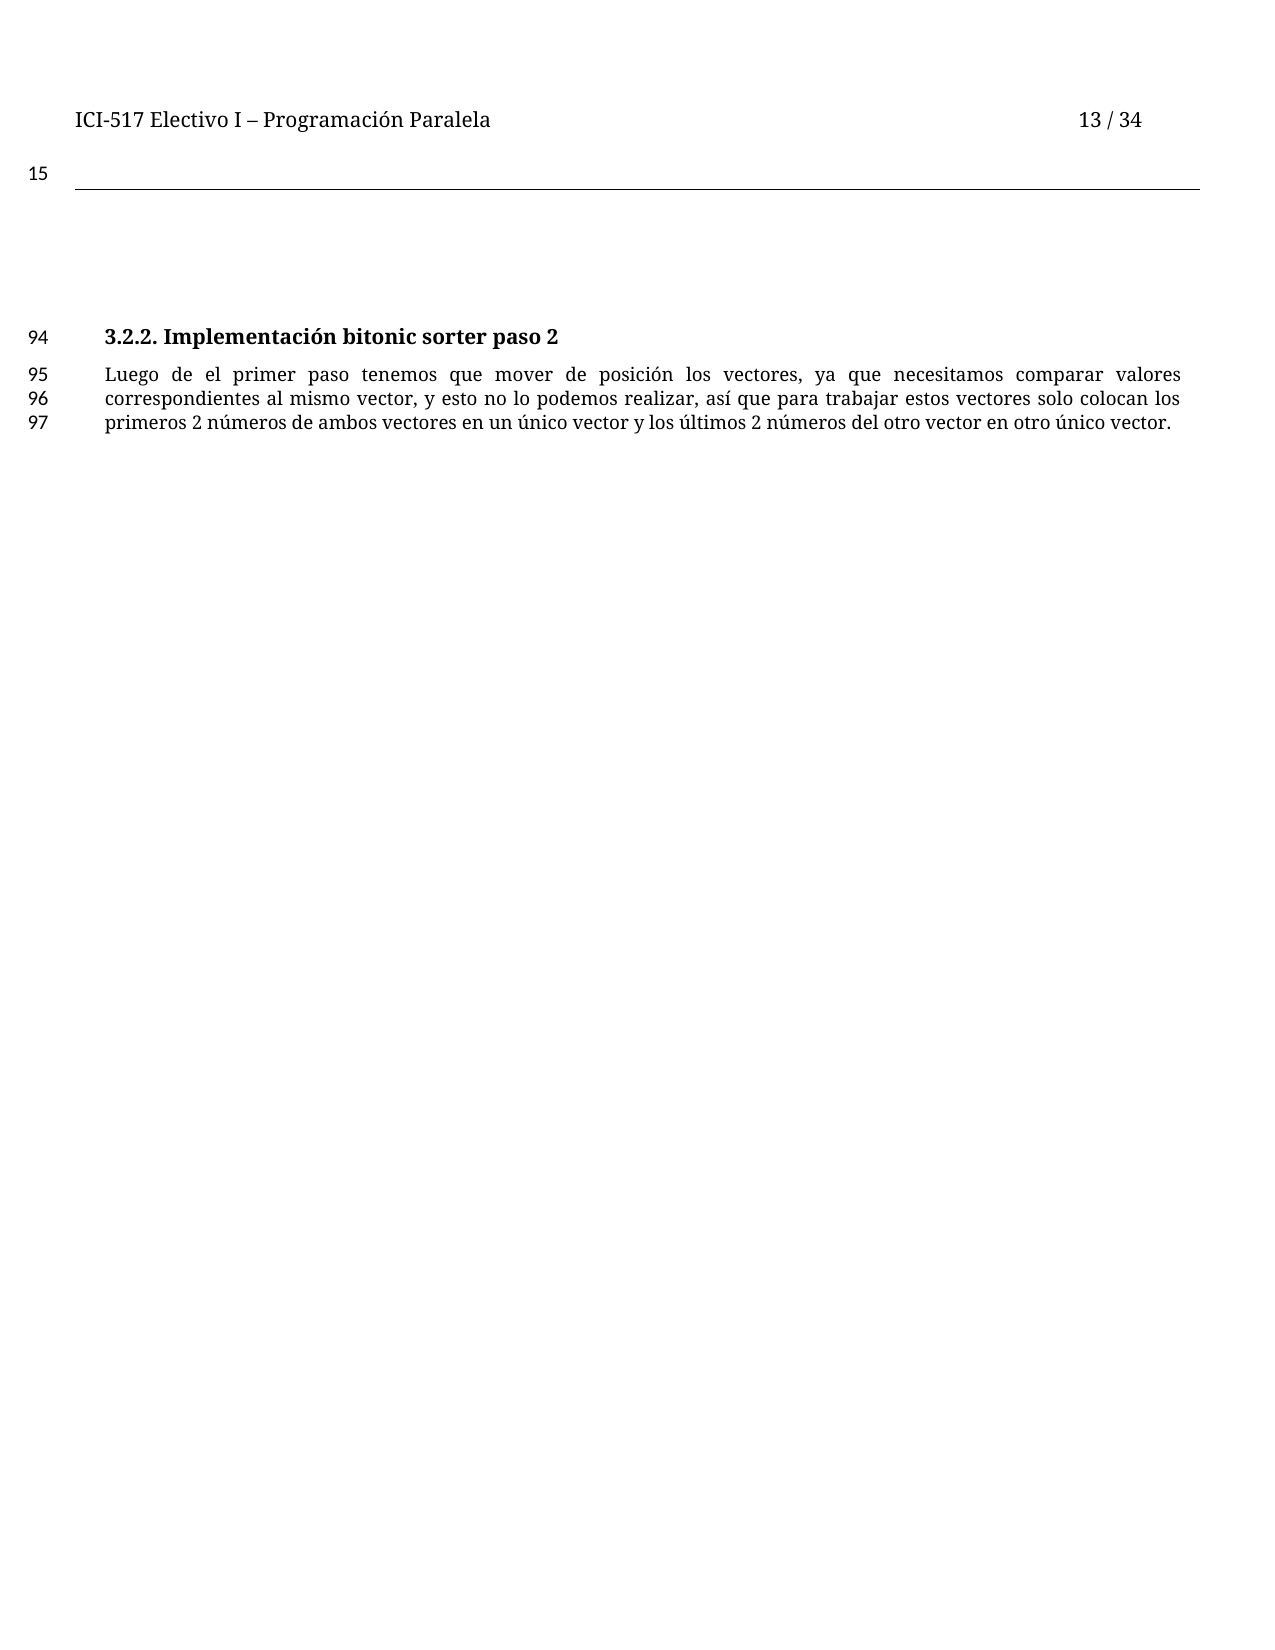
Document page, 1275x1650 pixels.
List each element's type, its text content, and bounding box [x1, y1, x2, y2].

text Luego de el primer paso tenemos que mover de posición los vectores, ya que necesitamos comparar valores correspondientes al mismo vector, y esto no lo podemos realizar, así que para trabajar estos vectores solo colocan los primeros 2 números de ambos vectores en un único vector y los últimos 2 números del otro vector en otro único vector. [104, 362, 1182, 435]
subtitle Implementación bitonic sorter paso 2 [104, 322, 1182, 349]
